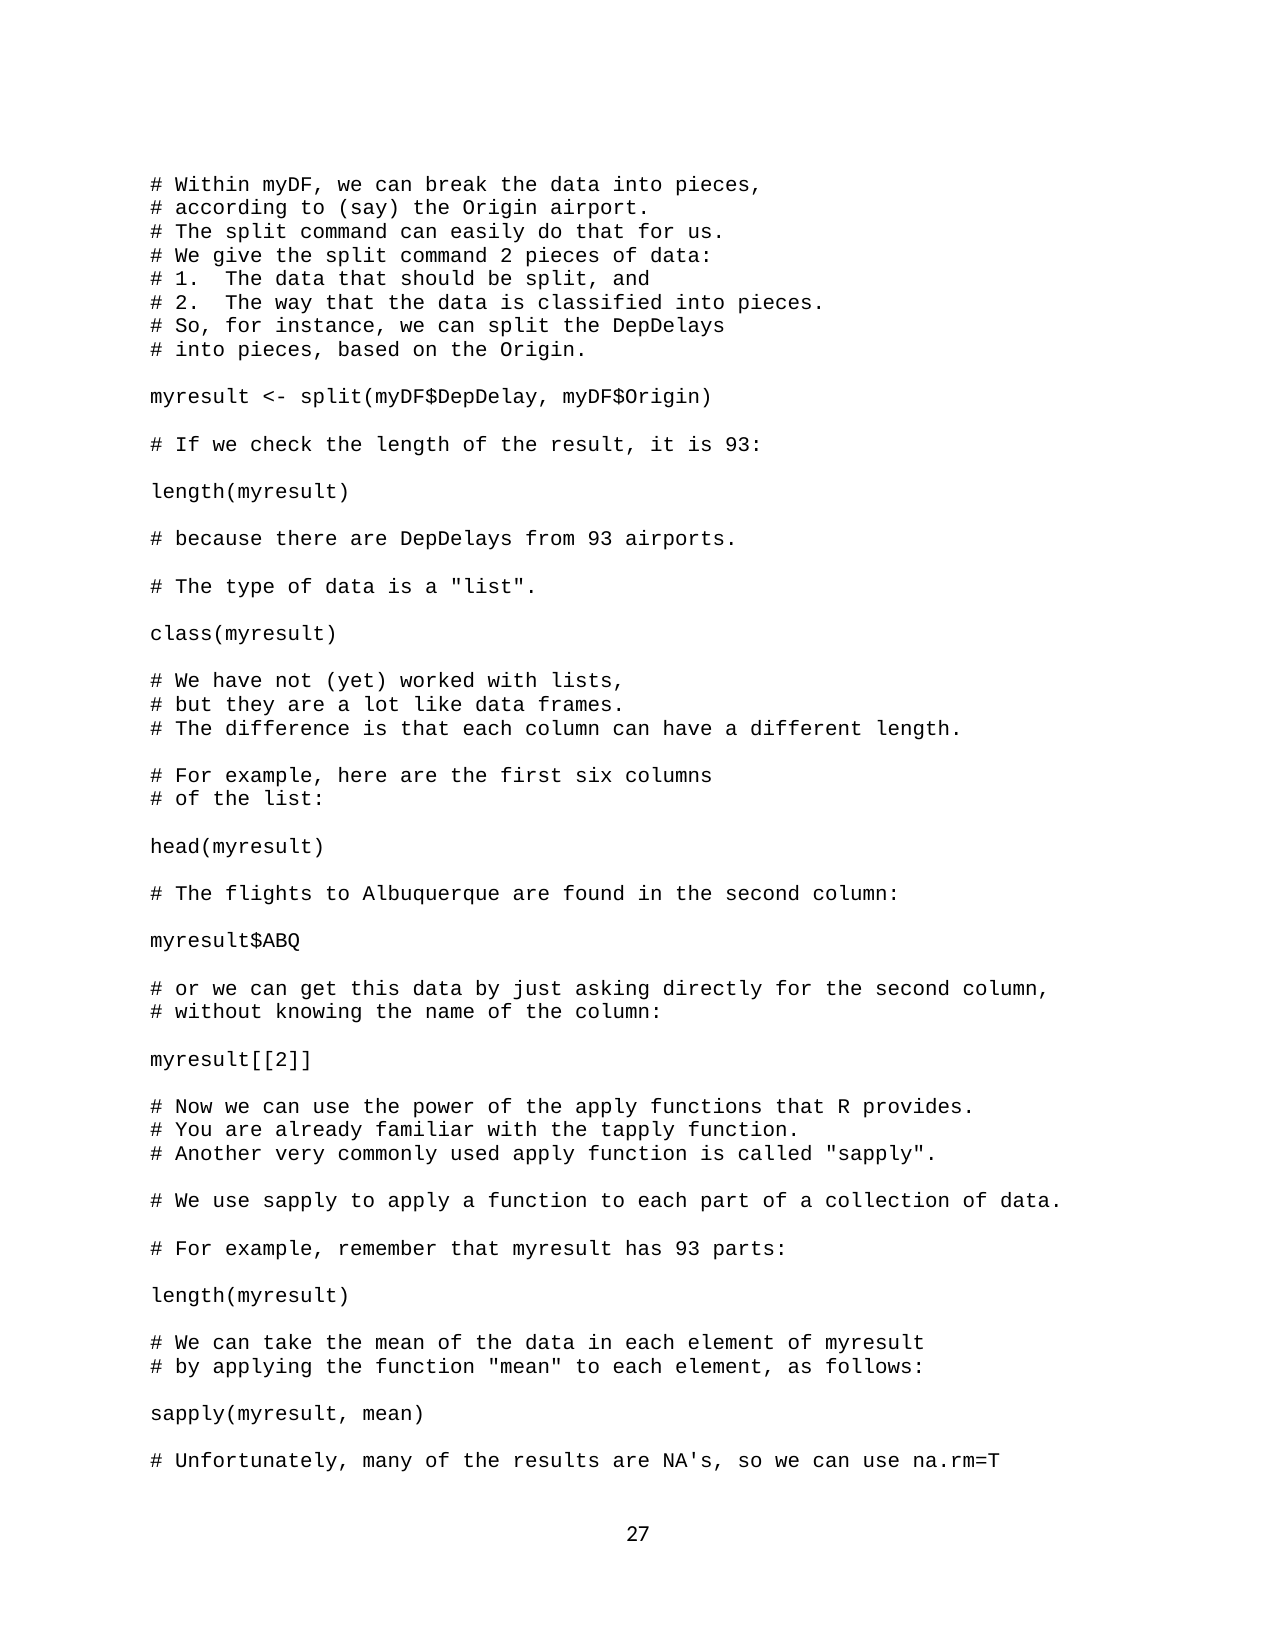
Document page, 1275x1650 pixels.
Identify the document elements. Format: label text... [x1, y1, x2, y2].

text # We give the split command 2 pieces of data: [150, 244, 1125, 268]
text # without knowing the name of the column: [150, 1001, 1125, 1025]
text # of the list: [150, 788, 1125, 812]
text # into pieces, based on the Origin. [150, 339, 1125, 363]
text # but they are a lot like data frames. [150, 694, 1125, 717]
text # because there are DepDelays from 93 airports. [150, 528, 1125, 552]
text # or we can get this data by just asking directly for the second column, [150, 978, 1125, 1001]
text # The split command can easily do that for us. [150, 221, 1125, 244]
text # Now we can use the power of the apply functions that R provides. [150, 1096, 1125, 1119]
text myresult$ABQ [150, 930, 1125, 954]
text # 1. The data that should be split, and [150, 268, 1125, 292]
text # Unfortunately, many of the results are NA's, so we can use na.rm=T [150, 1451, 1125, 1474]
text class(myresult) [150, 623, 1125, 647]
text sapply(myresult, mean) [150, 1403, 1125, 1427]
text # Another very commonly used apply function is called "sapply". [150, 1143, 1125, 1167]
text myresult[[2]] [150, 1048, 1125, 1072]
text # We can take the mean of the data in each element of myresult [150, 1332, 1125, 1356]
text # If we check the length of the result, it is 93: [150, 434, 1125, 457]
text # by applying the function "mean" to each element, as follows: [150, 1356, 1125, 1379]
text head(myresult) [150, 836, 1125, 859]
text # For example, here are the first six columns [150, 765, 1125, 788]
text # Within myDF, we can break the data into pieces, [150, 174, 1125, 197]
text # The flights to Albuquerque are found in the second column: [150, 883, 1125, 907]
text # You are already familiar with the tapply function. [150, 1119, 1125, 1143]
text # So, for instance, we can split the DepDelays [150, 316, 1125, 339]
text # For example, remember that myresult has 93 parts: [150, 1238, 1125, 1261]
text # We use sapply to apply a function to each part of a collection of data. [150, 1190, 1125, 1214]
text length(myresult) [150, 481, 1125, 505]
text # according to (say) the Origin airport. [150, 197, 1125, 221]
text # The type of data is a "list". [150, 576, 1125, 599]
text # The difference is that each column can have a different length. [150, 717, 1125, 741]
text # 2. The way that the data is classified into pieces. [150, 292, 1125, 316]
text myresult <- split(myDF$DepDelay, myDF$Origin) [150, 386, 1125, 410]
text # We have not (yet) worked with lists, [150, 670, 1125, 694]
text length(myresult) [150, 1285, 1125, 1309]
